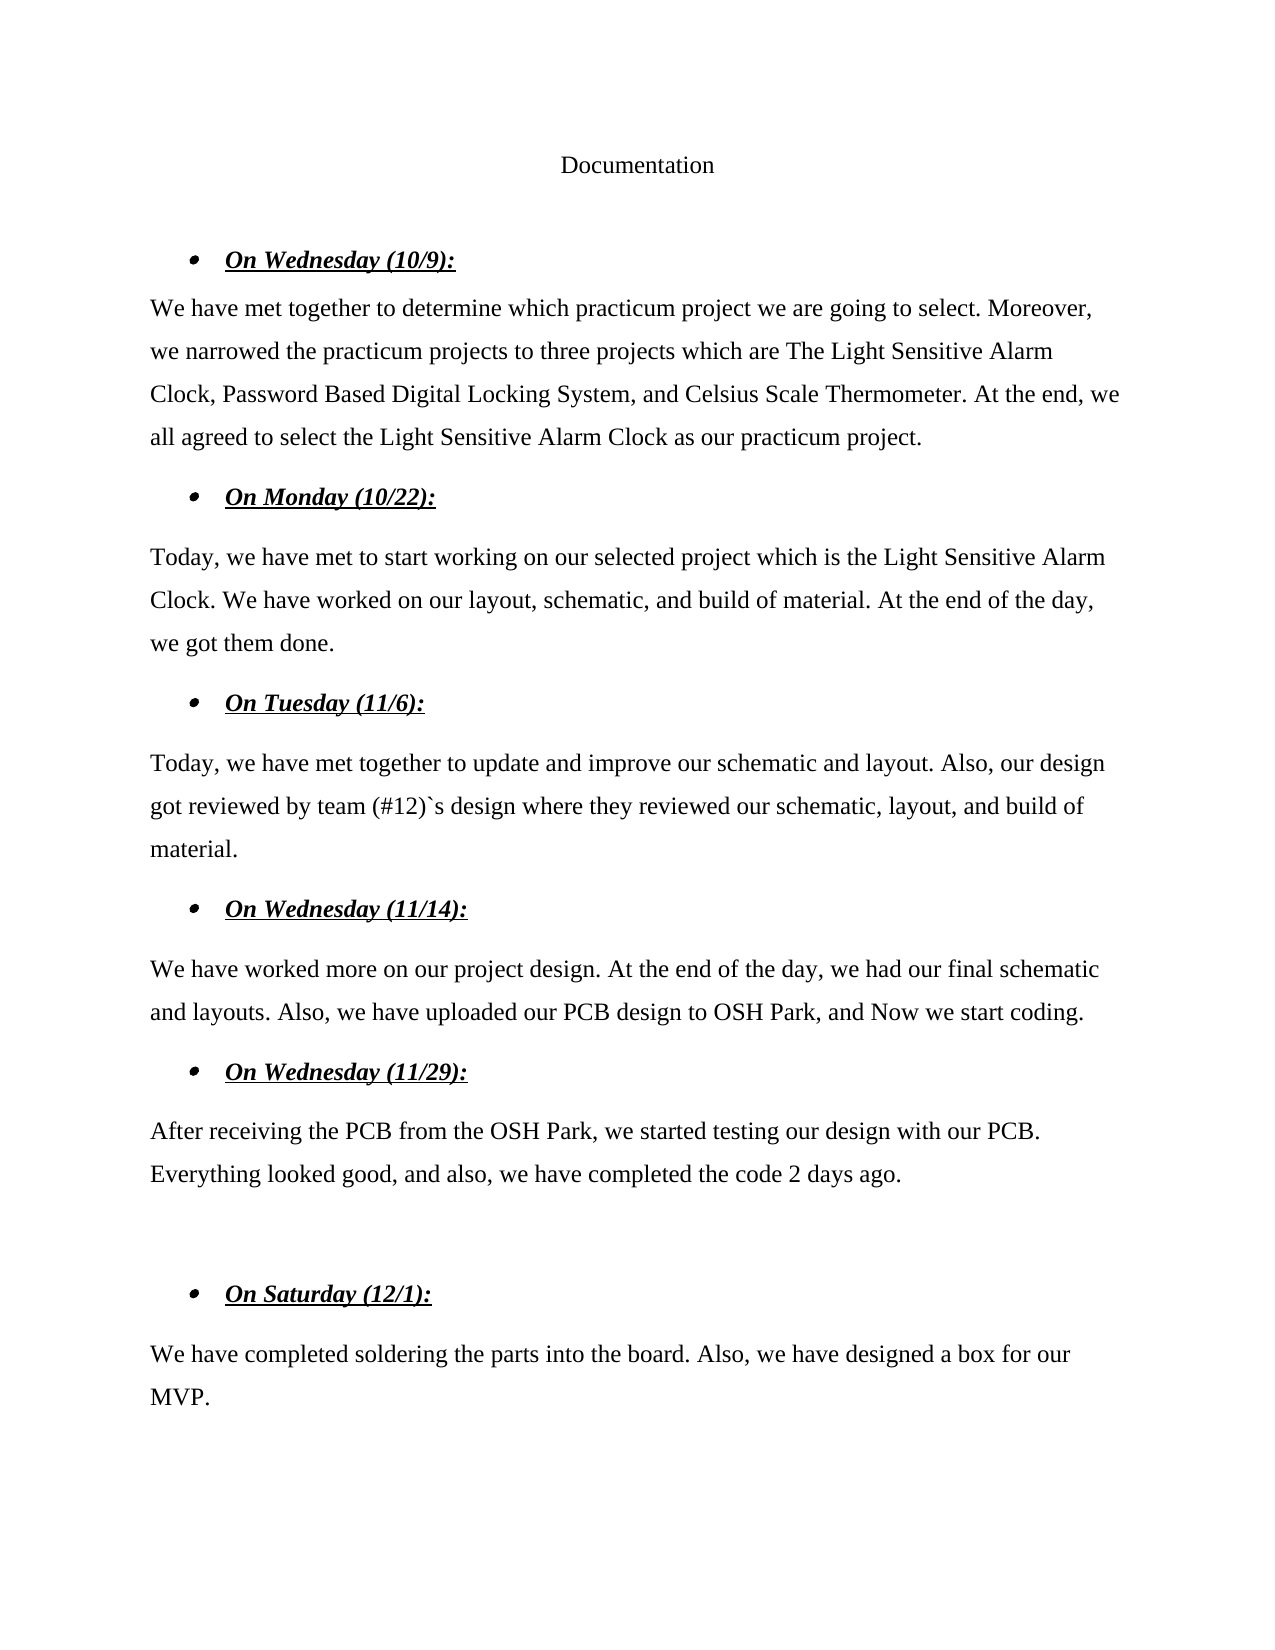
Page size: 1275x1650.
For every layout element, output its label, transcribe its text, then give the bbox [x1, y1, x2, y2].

list On Wednesday (10/9): [187, 245, 1125, 274]
text We have completed soldering the parts into the board. Also, we have designed a box for our MVP. [150, 1339, 1125, 1411]
list On Monday (10/22): [187, 482, 1125, 511]
list On Saturday (12/1): [187, 1279, 1125, 1308]
text We have worked more on our project design. At the end of the day, we had our final schematic and layouts. Also, we have uploaded our PCB design to OSH Park, and Now we start coding. [150, 954, 1125, 1026]
text After receiving the PCB from the OSH Park, we started testing our design with our PCB. Everything looked good, and also, we have completed the code 2 days ago. [150, 1116, 1125, 1188]
text Documentation [150, 150, 1125, 179]
text We have met together to determine which practicum project we are going to select. Moreover, we narrowed the practicum projects to three projects which are The Light Sensitive Alarm Clock, Password Based Digital Locking System, and Celsius Scale Thermometer. At the end, we all agreed to select the Light Sensitive Alarm Clock as our practicum project. [150, 293, 1125, 451]
text Today, we have met together to update and improve our schematic and layout. Also, our design got reviewed by team (#12)`s design where they reviewed our schematic, layout, and build of material. [150, 748, 1125, 863]
text Today, we have met to start working on our selected project which is the Light Sensitive Alarm Clock. We have worked on our layout, schematic, and build of material. At the end of the day, we got them done. [150, 542, 1125, 657]
list On Wednesday (11/29): [187, 1057, 1125, 1085]
list On Wednesday (11/14): [187, 894, 1125, 923]
list On Tuesday (11/6): [187, 688, 1125, 717]
